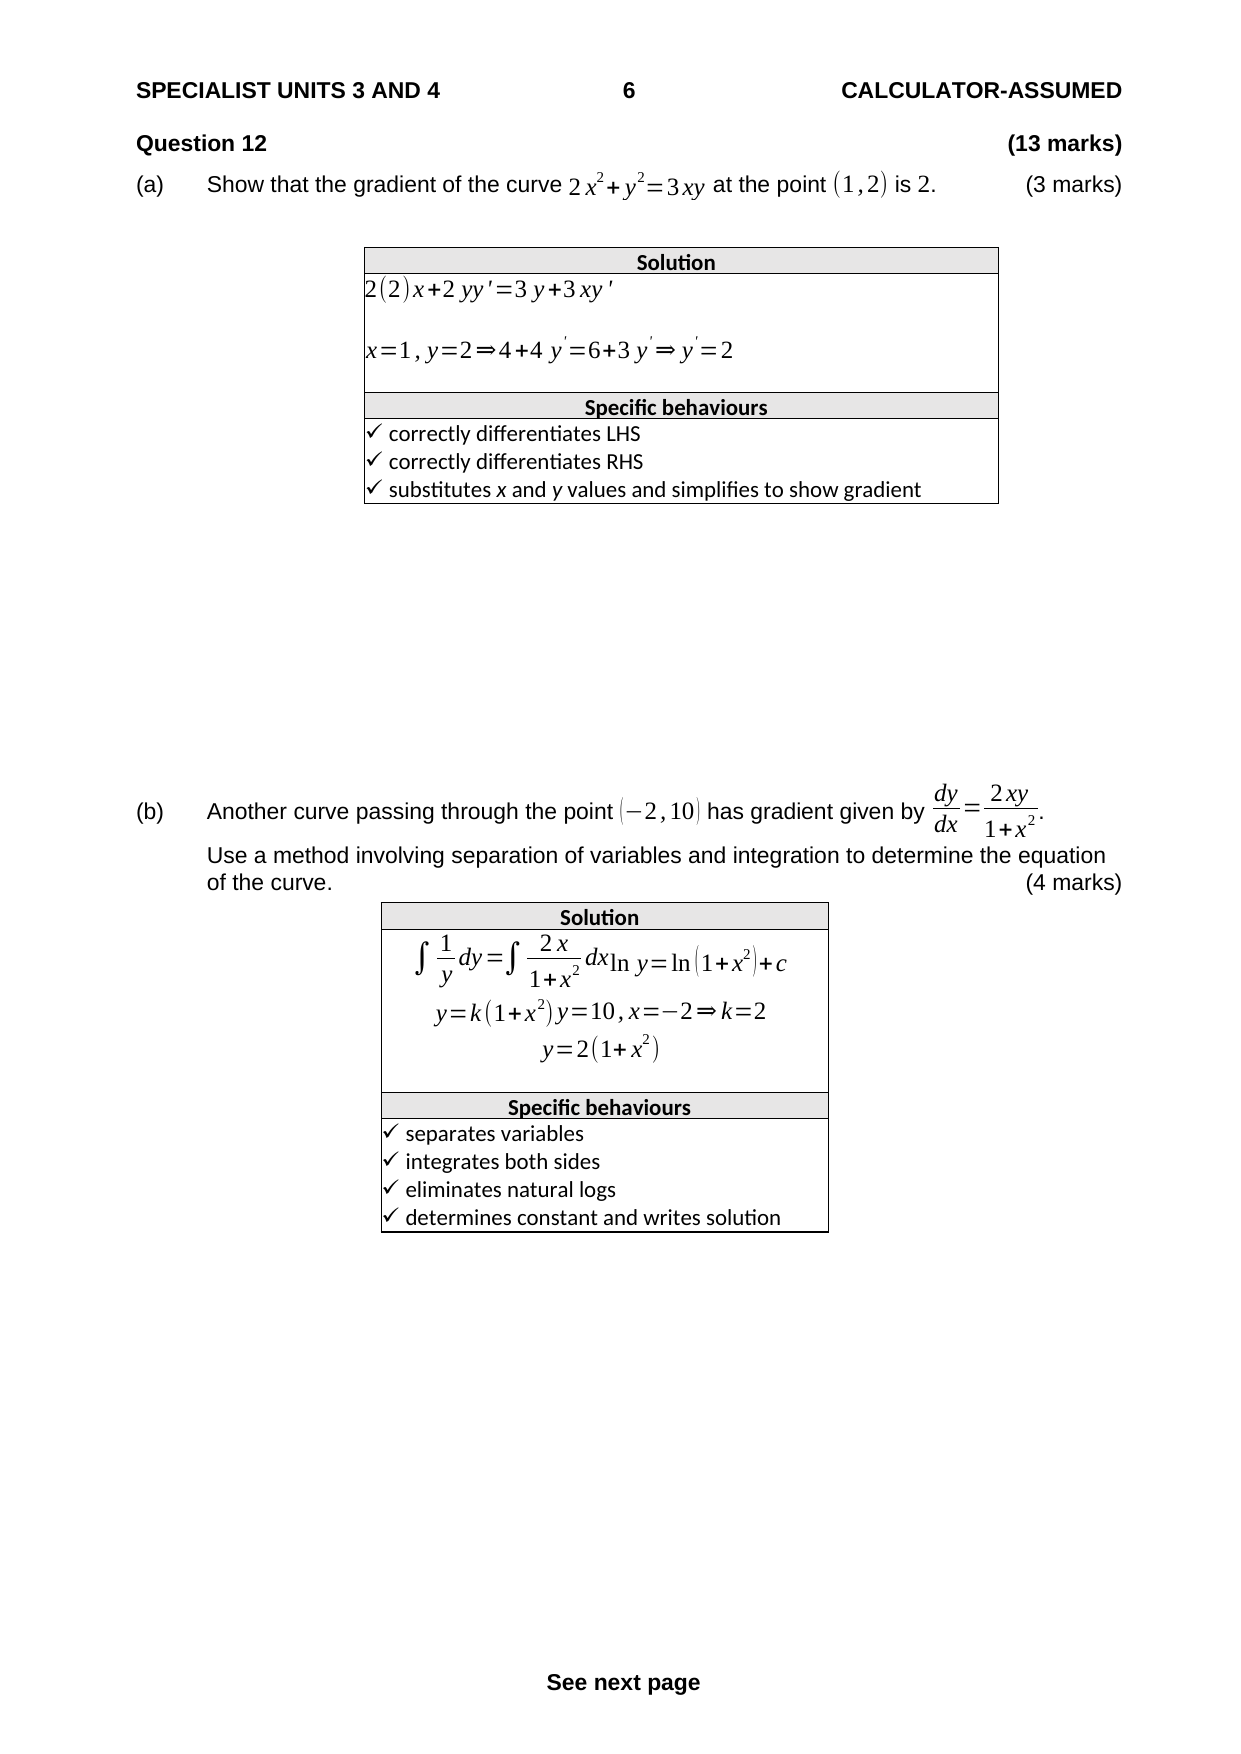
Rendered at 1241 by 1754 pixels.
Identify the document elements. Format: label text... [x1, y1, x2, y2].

text Question 12 (13 marks) [136, 130, 1122, 156]
text (b) Another curve passing through the point has gradient given by . [136, 780, 1122, 842]
text Use a method involving separation of variables and integration to determine the equation of the curve. (4 marks) [136, 842, 1122, 895]
text (a) Show that the gradient of the curve at the point is . (3 marks) [136, 169, 1122, 200]
